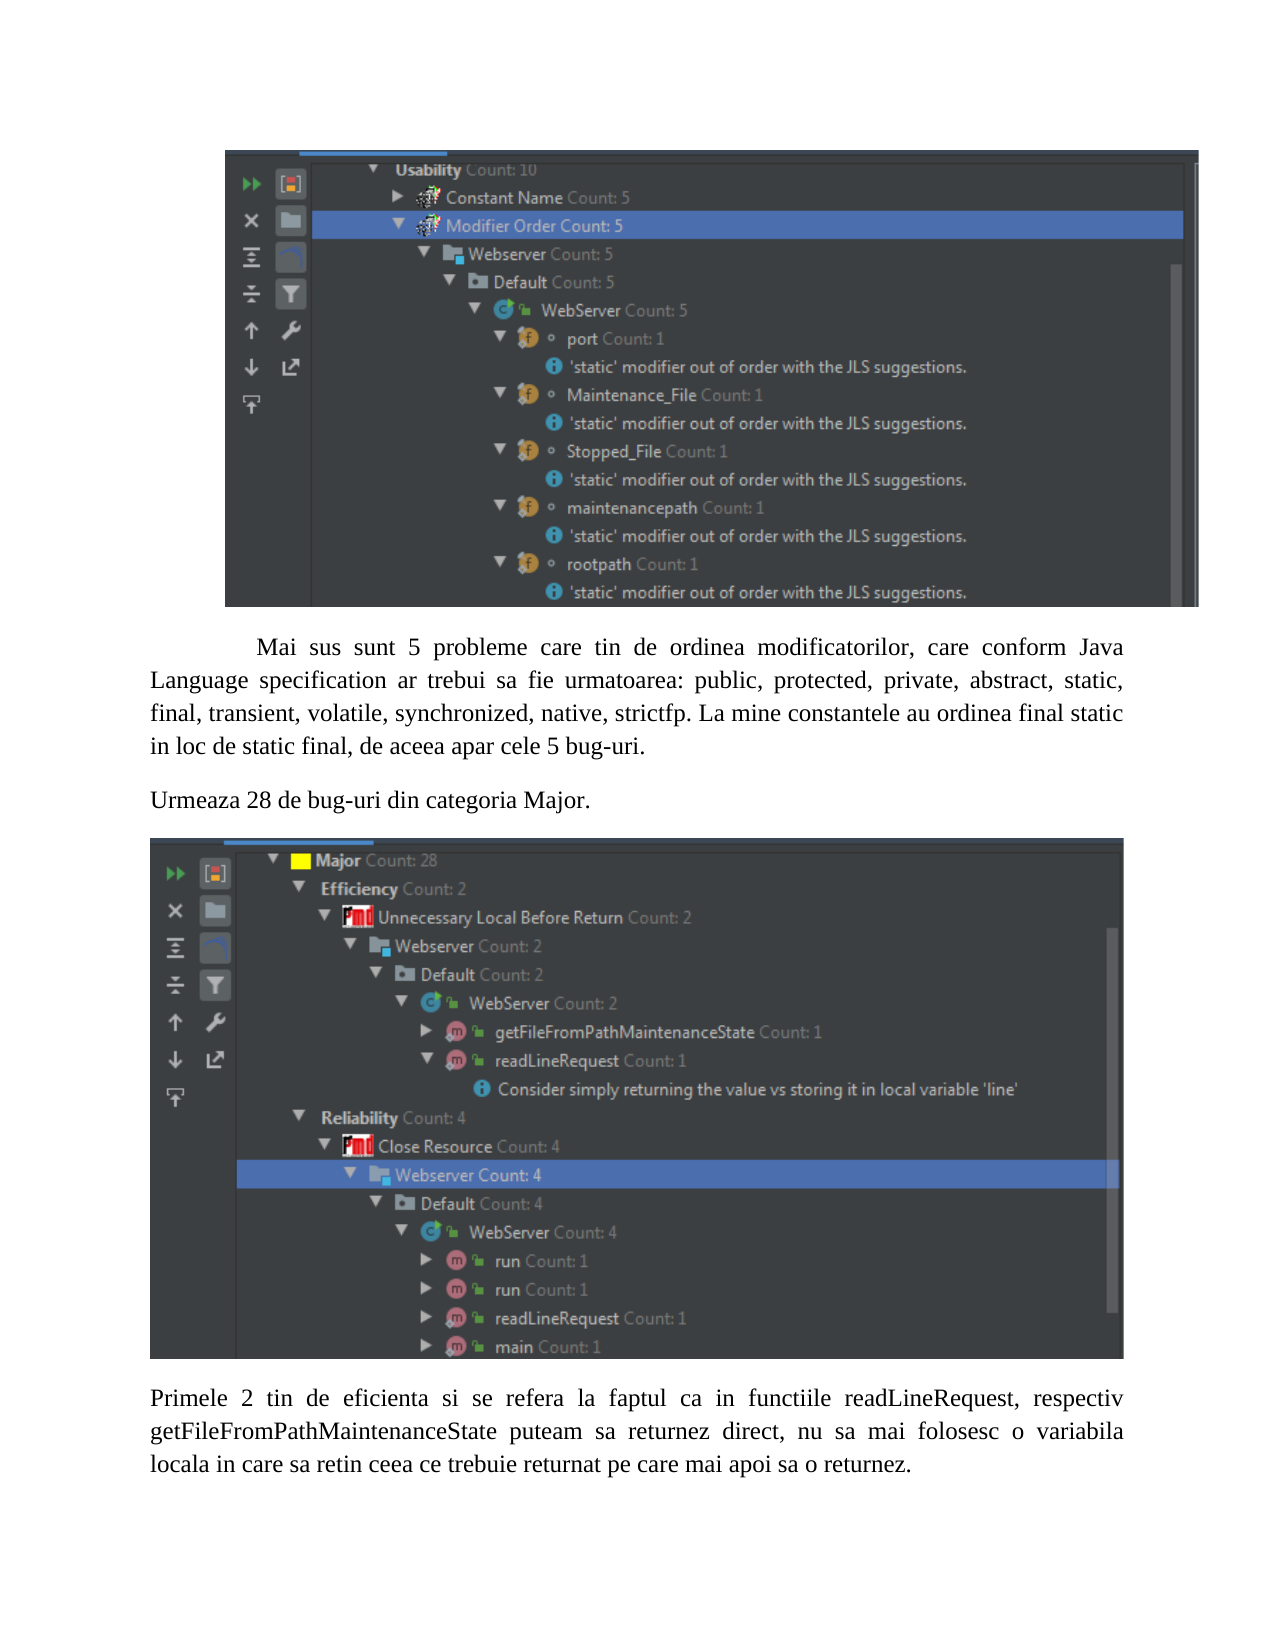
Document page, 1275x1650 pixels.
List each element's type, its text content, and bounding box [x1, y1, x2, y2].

text Primele 2 tin de eficienta si se refera la faptul ca in functiile readLineRequest, respectiv getFileFromPathMaintenanceState puteam sa returnez direct, nu sa mai folosesc o variabila locala in care sa retin ceea ce trebuie returnat pe care mai apoi sa o returnez. [150, 1383, 1125, 1478]
picture [225, 150, 1199, 607]
text Urmeaza 28 de bug-uri din categoria Major. [150, 785, 1125, 814]
text Mai sus sunt 5 probleme care tin de ordinea modificatorilor, care conform Java Language specification ar trebui sa fie urmatoarea: public, protected, private, abstract, static, final, transient, volatile, synchronized, native, strictfp. La mine constantele au ordinea final static in loc de static final, de aceea apar cele 5 bug-uri. [150, 632, 1125, 760]
picture [150, 838, 1124, 1359]
